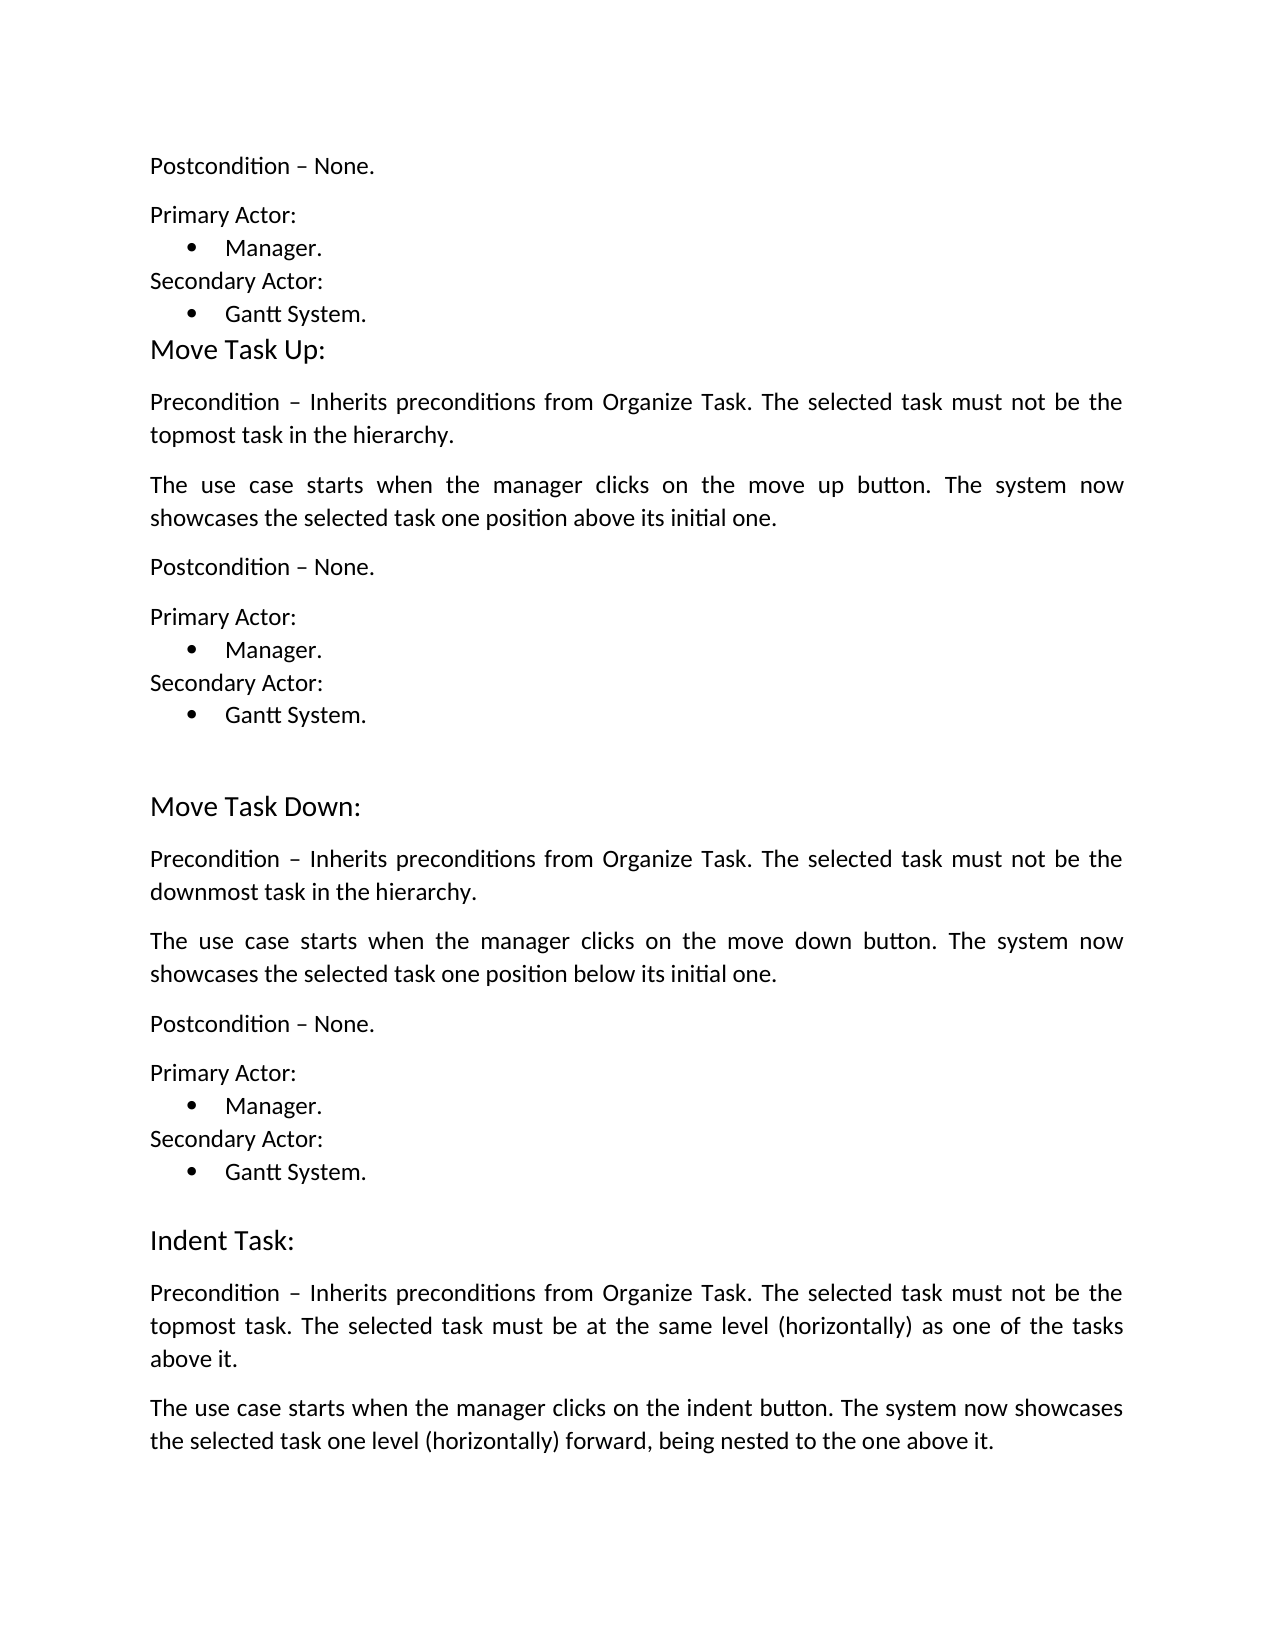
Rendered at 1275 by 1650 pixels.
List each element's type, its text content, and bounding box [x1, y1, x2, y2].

list Gantt System. [187, 700, 1125, 730]
text Secondary Actor: [150, 1123, 1125, 1154]
text The use case starts when the manager clicks on the indent button. The system now showcases the selected task one level (horizontally) forward, being nested to the one above it. [150, 1392, 1125, 1456]
list Gantt System. [187, 1156, 1125, 1187]
text Primary Actor: [150, 199, 1125, 230]
list Manager. [187, 634, 1125, 664]
text Secondary Actor: [150, 265, 1125, 296]
text The use case starts when the manager clicks on the move up button. The system now showcases the selected task one position above its initial one. [150, 469, 1125, 532]
list Manager. [187, 1090, 1125, 1121]
text Indent Task: [150, 1222, 1125, 1258]
text The use case starts when the manager clicks on the move down button. The system now showcases the selected task one position below its initial one. [150, 925, 1125, 989]
text Postcondition – None. [150, 1008, 1125, 1038]
list Gantt System. [187, 298, 1125, 329]
text Precondition – Inherits preconditions from Organize Task. The selected task must not be the downmost task in the hierarchy. [150, 843, 1125, 906]
text Primary Actor: [150, 1057, 1125, 1088]
text Secondary Actor: [150, 667, 1125, 697]
text Move Task Down: [150, 788, 1125, 823]
text Postcondition – None. [150, 150, 1125, 181]
text Postcondition – None. [150, 551, 1125, 582]
list Manager. [187, 232, 1125, 263]
text Primary Actor: [150, 601, 1125, 631]
text Precondition – Inherits preconditions from Organize Task. The selected task must not be the topmost task in the hierarchy. [150, 386, 1125, 450]
text Precondition – Inherits preconditions from Organize Task. The selected task must not be the topmost task. The selected task must be at the same level (horizontally) as one of the tasks above it. [150, 1277, 1125, 1373]
text Move Task Up: [150, 331, 1125, 367]
